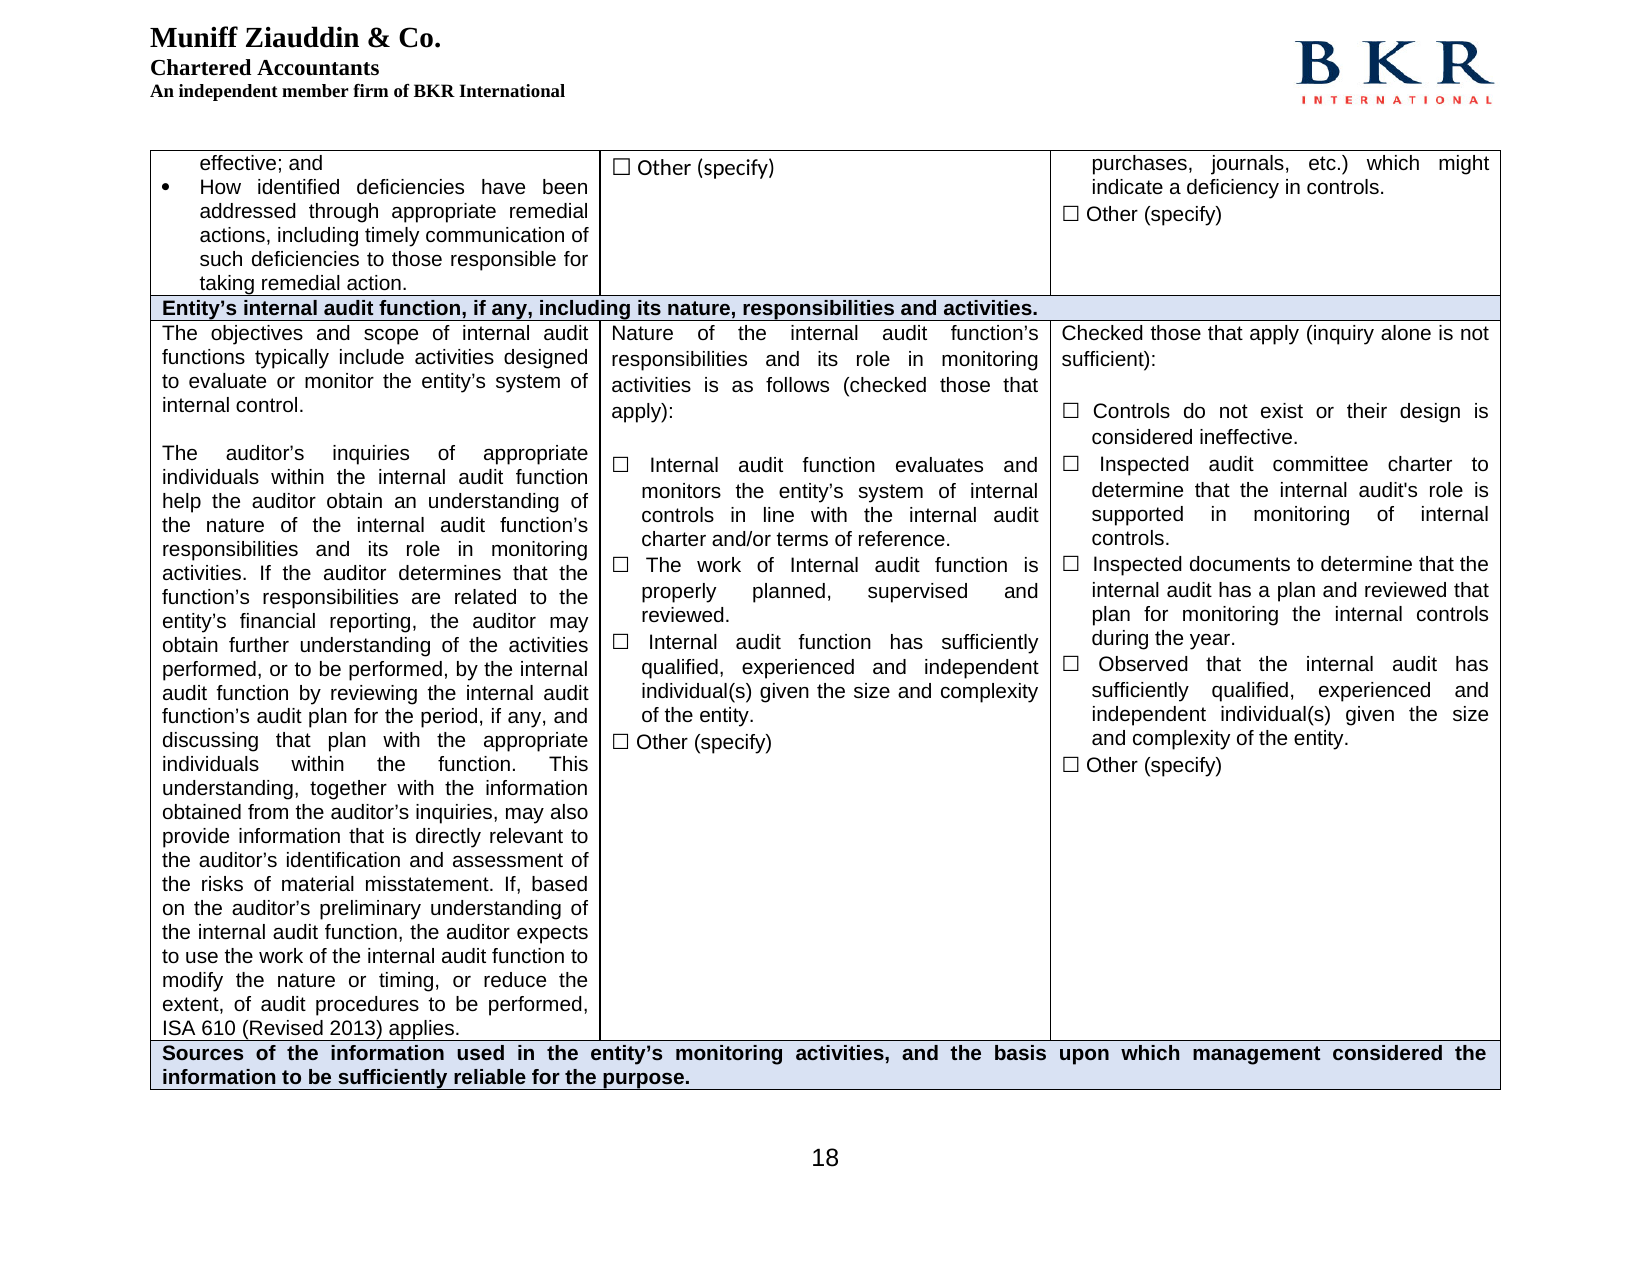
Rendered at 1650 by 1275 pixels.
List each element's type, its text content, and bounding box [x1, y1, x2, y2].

table_cell The objectives and scope of internal audit functions typically include activities designed to evaluate or monitor the entity’s system of internal control. The auditor’s inquiries of appropriate individuals within the internal audit function help the auditor obtain an understanding of the nature of the internal audit function’s responsibilities and its role in monitoring activities. If the auditor determines that the function’s responsibilities are related to the entity’s financial reporting, the auditor may obtain further understanding of the activities performed, or to be performed, by the internal audit function by reviewing the internal audit function’s audit plan for the period, if any, and discussing that plan with the appropriate individuals within the function. This understanding, together with the information obtained from the auditor’s inquiries, may also provide information that is directly relevant to the auditor’s identification and assessment of the risks of material misstatement. If, based on the auditor’s preliminary understanding of the internal audit function, the auditor expects to use the work of the internal audit function to modify the nature or timing, or reduce the extent, of audit procedures to be performed, ISA 610 (Revised 2013) applies. [151, 321, 599, 1040]
picture [1282, 28, 1500, 115]
table_cell Nature of the internal audit function’s responsibilities and its role in monitoring activities is as follows (checked those that apply): Internal audit function evaluates and monitors the entity’s system of internal controls in line with the internal audit charter and/or terms of reference. The work of Internal audit function is properly planned, supervised and reviewed. Internal audit function has sufficiently qualified, experienced and independent individual(s) given the size and complexity of the entity. Other (specify) [601, 321, 1050, 1040]
table_cell Sources of the information used in the entity’s monitoring activities, and the basis upon which management considered the information to be sufficiently reliable for the purpose. [151, 1041, 1500, 1089]
table_cell Entity’s internal audit function, if any, including its nature, responsibilities and activities. [151, 296, 1500, 320]
table_cell Checked those that apply (inquiry alone is not sufficient): Controls do not exist or their design is considered ineffective. Inspected audit committee charter to determine that the internal audit's role is supported in monitoring of internal controls. Inspected documents to determine that the internal audit has a plan and reviewed that plan for monitoring the internal controls during the year. Observed that the internal audit has sufficiently qualified, experienced and independent individual(s) given the size and complexity of the entity. Other (specify) [1051, 321, 1500, 1040]
